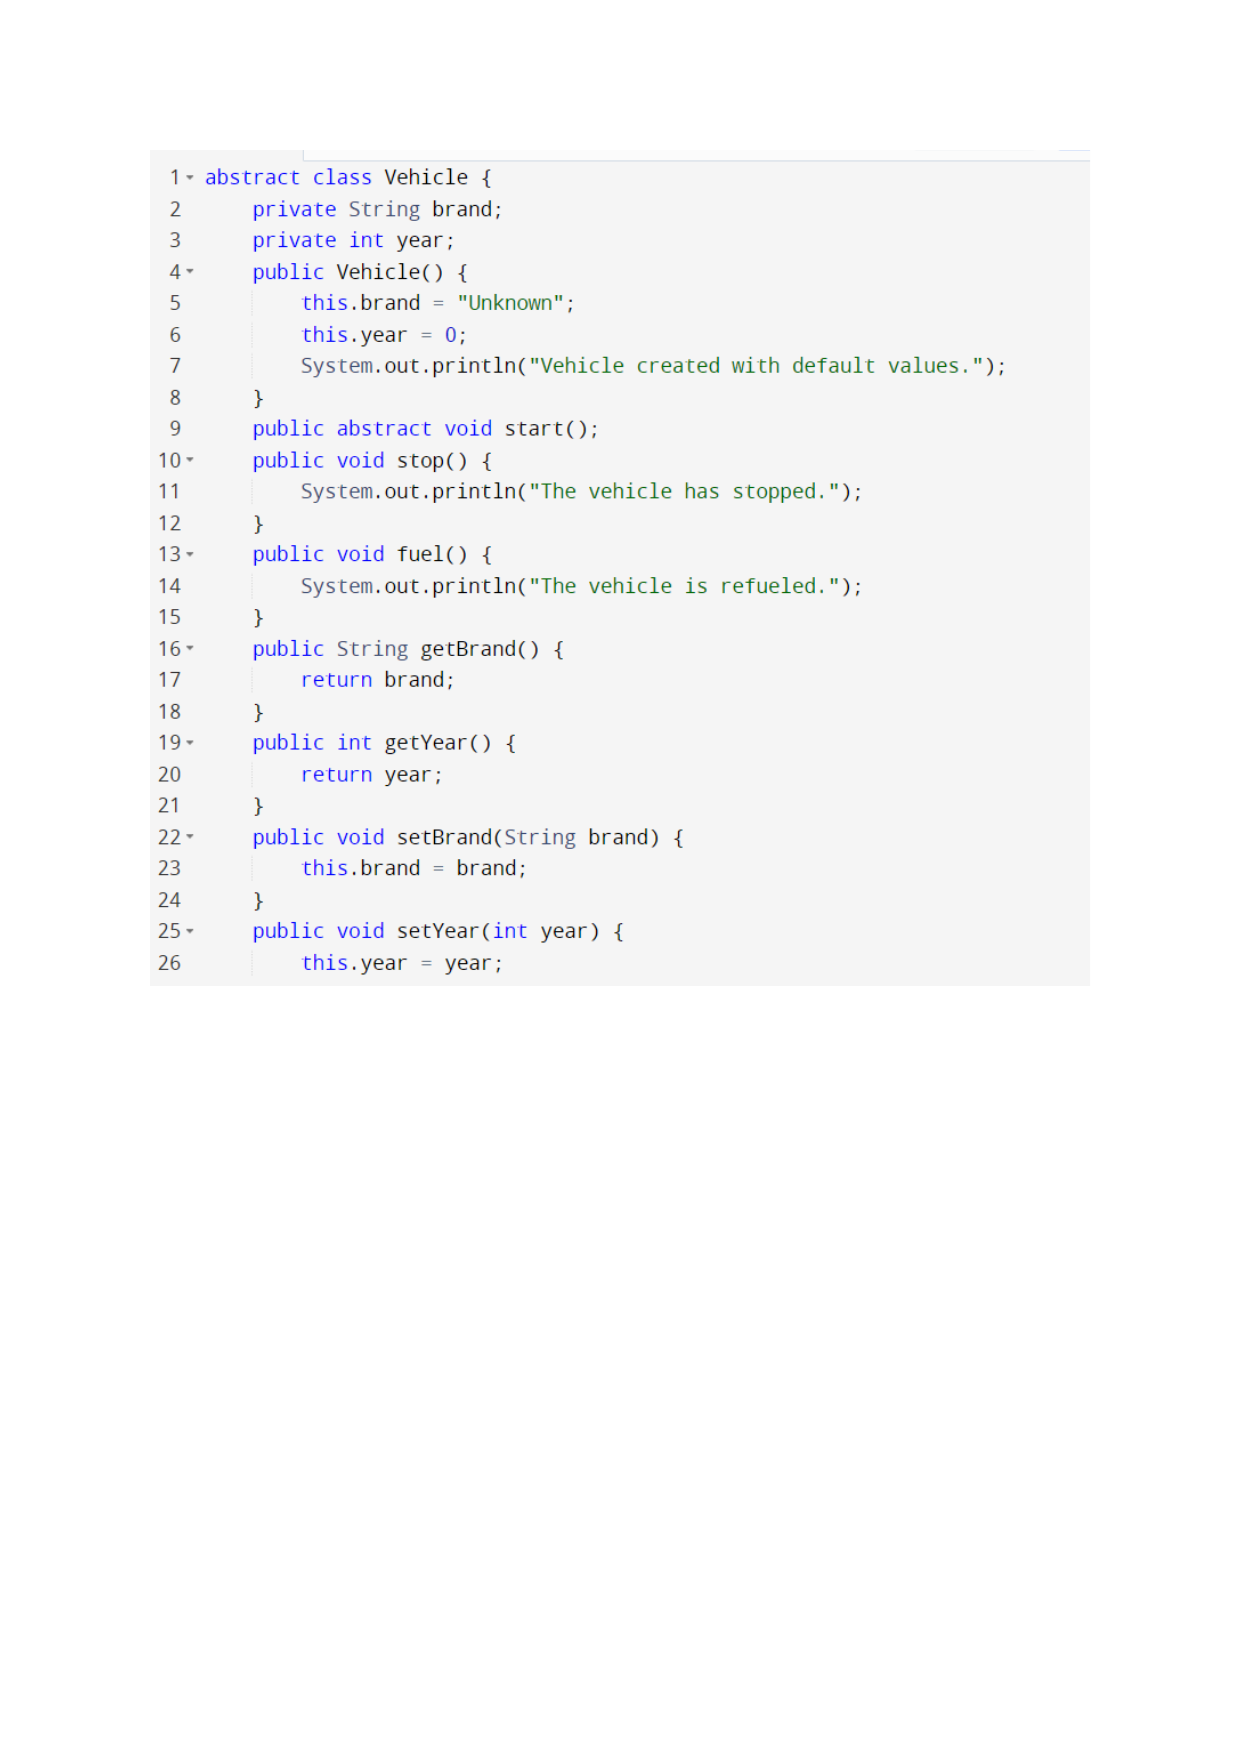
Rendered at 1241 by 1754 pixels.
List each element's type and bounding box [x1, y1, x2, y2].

picture [150, 150, 1091, 986]
